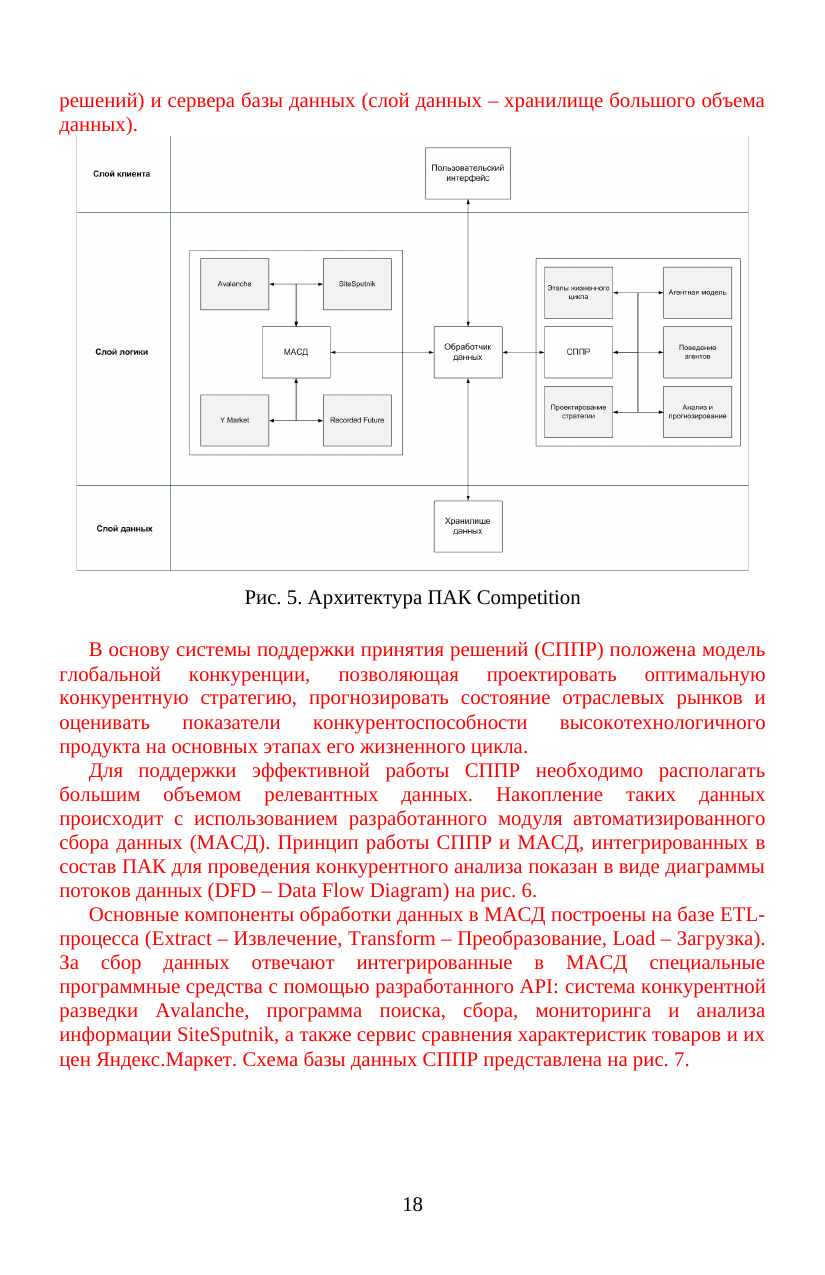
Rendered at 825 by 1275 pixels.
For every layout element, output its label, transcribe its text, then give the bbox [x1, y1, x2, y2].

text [59, 88, 766, 136]
text Для поддержки эффективной работы СППР необходимо располагать большим объемом релевантных данных. Накопление таких данных происходит с использованием разработанного модуля автоматизированного сбора данных (МАСД). Принцип работы СППР и МАСД, интегрированных в состав ПАК для проведения конкурентного анализа показан в виде диаграммы потоков данных (DFD – Data Flow Diagram) на рис. 6. [59, 758, 766, 902]
text В основу системы поддержки принятия решений (СППР) положена модель глобальной конкуренции, позволяющая проектировать оптимальную конкурентную стратегию, прогнозировать состояние отраслевых рынков и оценивать показатели конкурентоспособности высокотехнологичного продукта на основных этапах его жизненного цикла. [59, 637, 766, 758]
picture [76, 136, 749, 571]
text Основные компоненты обработки данных в МАСД построены на базе ETL-процесса (Extract – Извлечение, Transform – Преобразование, Load – Загрузка). За сбор данных отвечают интегрированные в МАСД специальные программные средства с помощью разработанного API: система конкурентной разведки Avalanche, программа поиска, сбора, мониторинга и анализа информации SiteSputnik, а также сервис сравнения характеристик товаров и их цен Яндекс.Маркет. Схема базы данных СППР представлена на рис. 7. [59, 902, 766, 1071]
text Рис. 5. Архитектура ПАК Competition [59, 584, 766, 609]
